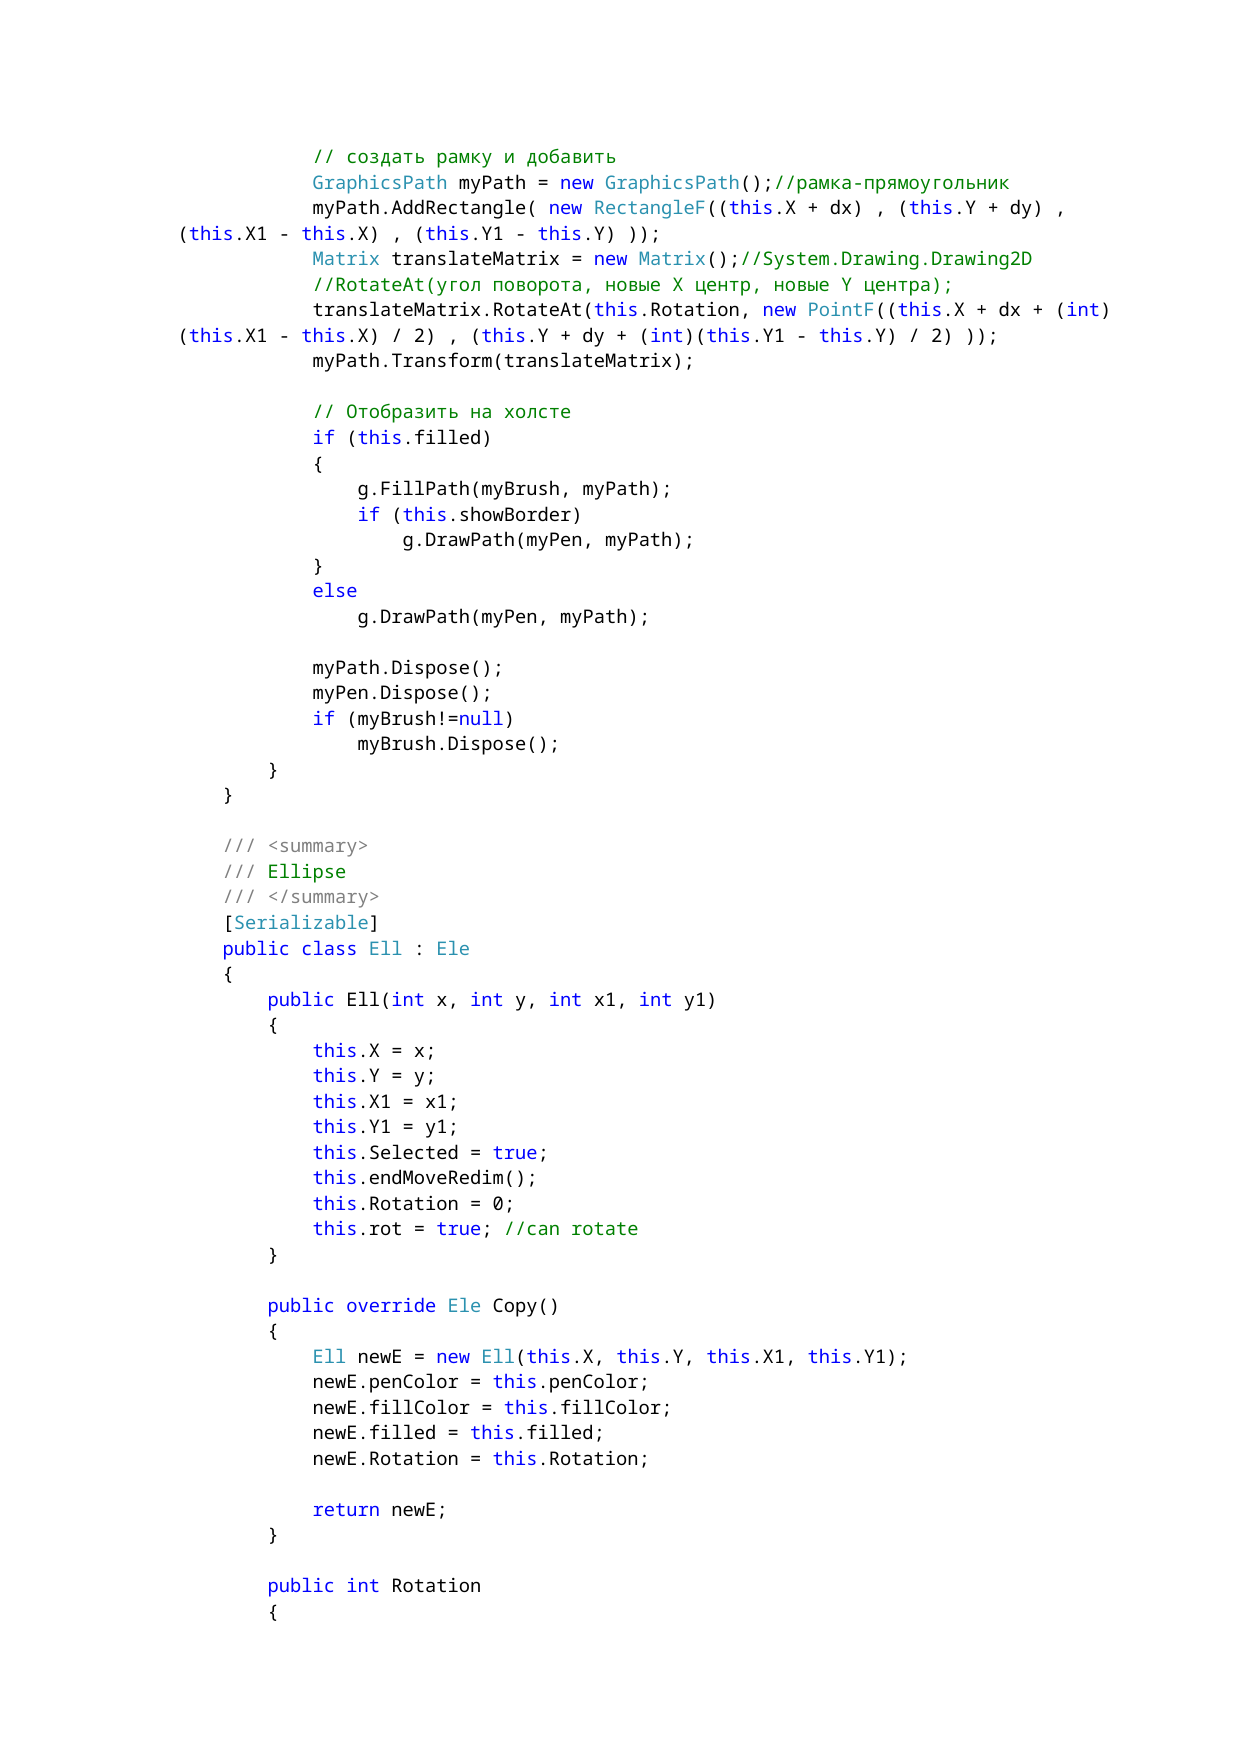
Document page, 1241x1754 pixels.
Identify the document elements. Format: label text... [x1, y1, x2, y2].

text } [177, 1522, 1152, 1547]
text Ell newE = new Ell(this.X, this.Y, this.X1, this.Y1); [177, 1343, 1152, 1369]
text /// <summary> [177, 833, 1152, 858]
text translateMatrix.RotateAt(this.Rotation, new PointF((this.X + dx + (int)(this.X1 - this.X) / 2) , (this.Y + dy + (int)(this.Y1 - this.Y) / 2) )); [177, 297, 1152, 348]
text public Ell(int x, int y, int x1, int y1) [177, 986, 1152, 1011]
text Matrix translateMatrix = new Matrix();//System.Drawing.Drawing2D [177, 246, 1152, 271]
text if (myBrush!=null) [177, 705, 1152, 731]
text } [177, 756, 1152, 782]
text } [177, 782, 1152, 807]
text this.X1 = x1; [177, 1088, 1152, 1113]
text g.DrawPath(myPen, myPath); [177, 526, 1152, 552]
text newE.penColor = this.penColor; [177, 1369, 1152, 1394]
text return newE; [177, 1496, 1152, 1522]
text this.rot = true; //can rotate [177, 1216, 1152, 1241]
text this.Y1 = y1; [177, 1113, 1152, 1139]
text g.DrawPath(myPen, myPath); [177, 603, 1152, 628]
text } [177, 552, 1152, 577]
text public override Ele Copy() [177, 1292, 1152, 1318]
text newE.Rotation = this.Rotation; [177, 1445, 1152, 1471]
text this.endMoveRedim(); [177, 1164, 1152, 1190]
text else [177, 577, 1152, 603]
text myPath.AddRectangle( new RectangleF((this.X + dx) , (this.Y + dy) , (this.X1 - this.X) , (this.Y1 - this.Y) )); [177, 195, 1152, 246]
text myBrush.Dispose(); [177, 731, 1152, 756]
text newE.fillColor = this.fillColor; [177, 1394, 1152, 1420]
text // создать рамку и добавить [177, 144, 1152, 169]
text { [177, 960, 1152, 986]
text /// </summary> [177, 884, 1152, 909]
text if (this.showBorder) [177, 501, 1152, 526]
text [Serializable] [177, 909, 1152, 935]
text // Отобразить на холсте [177, 399, 1152, 424]
text if (this.filled) [177, 424, 1152, 450]
text myPath.Dispose(); [177, 654, 1152, 679]
text //RotateAt(угол поворота, новые X центр, новые Y центра); [177, 271, 1152, 297]
text this.X = x; [177, 1037, 1152, 1062]
text public int Rotation [177, 1573, 1152, 1598]
text /// Ellipse [177, 858, 1152, 884]
text } [177, 1241, 1152, 1267]
text { [177, 1318, 1152, 1343]
text g.FillPath(myBrush, myPath); [177, 475, 1152, 501]
text { [177, 1598, 1152, 1624]
text myPath.Transform(translateMatrix); [177, 348, 1152, 373]
text myPen.Dispose(); [177, 679, 1152, 705]
text this.Selected = true; [177, 1139, 1152, 1164]
text this.Rotation = 0; [177, 1190, 1152, 1216]
text newE.filled = this.filled; [177, 1420, 1152, 1445]
text GraphicsPath myPath = new GraphicsPath();//рамка-прямоугольник [177, 169, 1152, 195]
text { [177, 1011, 1152, 1037]
text this.Y = y; [177, 1062, 1152, 1088]
text { [177, 450, 1152, 475]
text public class Ell : Ele [177, 935, 1152, 960]
